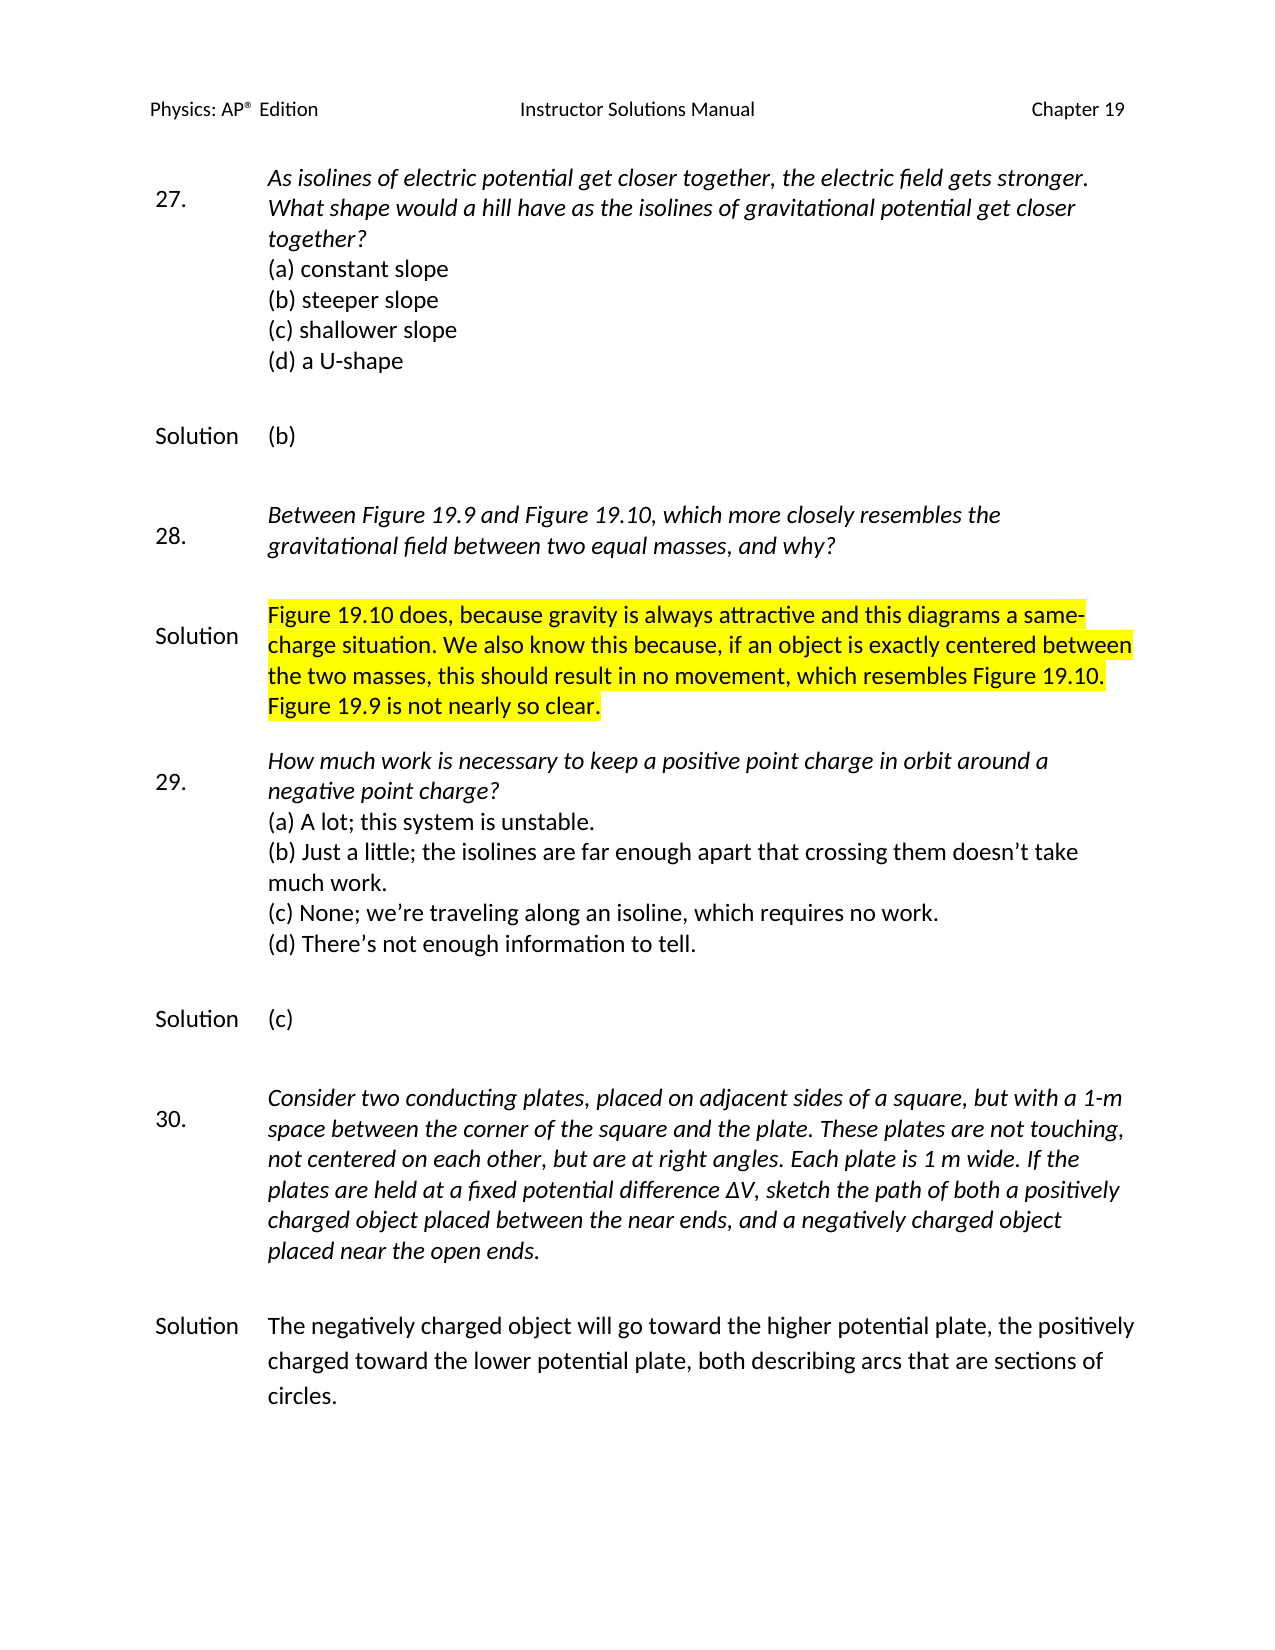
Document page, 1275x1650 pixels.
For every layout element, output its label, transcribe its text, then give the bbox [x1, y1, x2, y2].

table_cell Solution [143, 587, 256, 733]
table_cell How much work is necessary to keep a positive point charge in orbit around a negative point charge? (a) A lot; this system is unstable. (b) Just a little; the isolines are far enough apart that crossing them doesn’t take much work. (c) None; we’re traveling along an isoline, which requires no work. (d) There’s not enough information to tell. [256, 733, 1149, 971]
table_cell Consider two conducting plates, placed on adjacent sides of a square, but with a 1-m space between the corner of the square and the plate. These plates are not touching, not centered on each other, but are at right angles. Each plate is 1 m wide. If the plates are held at a fixed potential difference ΔV, sketch the path of both a positively charged object placed between the near ends, and a negatively charged object placed near the open ends. [256, 1070, 1149, 1277]
table_cell 28. [143, 487, 256, 587]
table_cell (c) [256, 971, 1149, 1070]
table_cell As isolines of electric potential get closer together, the electric field gets stronger. What shape would a hill have as the isolines of gravitational potential get closer together? (a) constant slope (b) steeper slope (c) shallower slope (d) a U-shape [256, 150, 1149, 388]
table_cell Solution [143, 971, 256, 1070]
table_cell Between Figure 19.9 and Figure 19.10, which more closely resembles the gravitational field between two equal masses, and why? [256, 487, 1149, 587]
table_cell The negatively charged object will go toward the higher potential plate, the positively charged toward the lower potential plate, both describing arcs that are sections of circles. [256, 1278, 1149, 1447]
table_cell 30. [143, 1070, 256, 1277]
table_cell 29. [143, 733, 256, 971]
table_cell Solution [143, 388, 256, 487]
table_cell (b) [256, 388, 1149, 487]
table_cell Solution [143, 1278, 256, 1447]
table_cell 27. [143, 150, 256, 388]
table_cell Figure 19.10 does, because gravity is always attractive and this diagrams a same-charge situation. We also know this because, if an object is exactly centered between the two masses, this should result in no movement, which resembles Figure 19.10. Figure 19.9 is not nearly so clear. [256, 587, 1149, 733]
